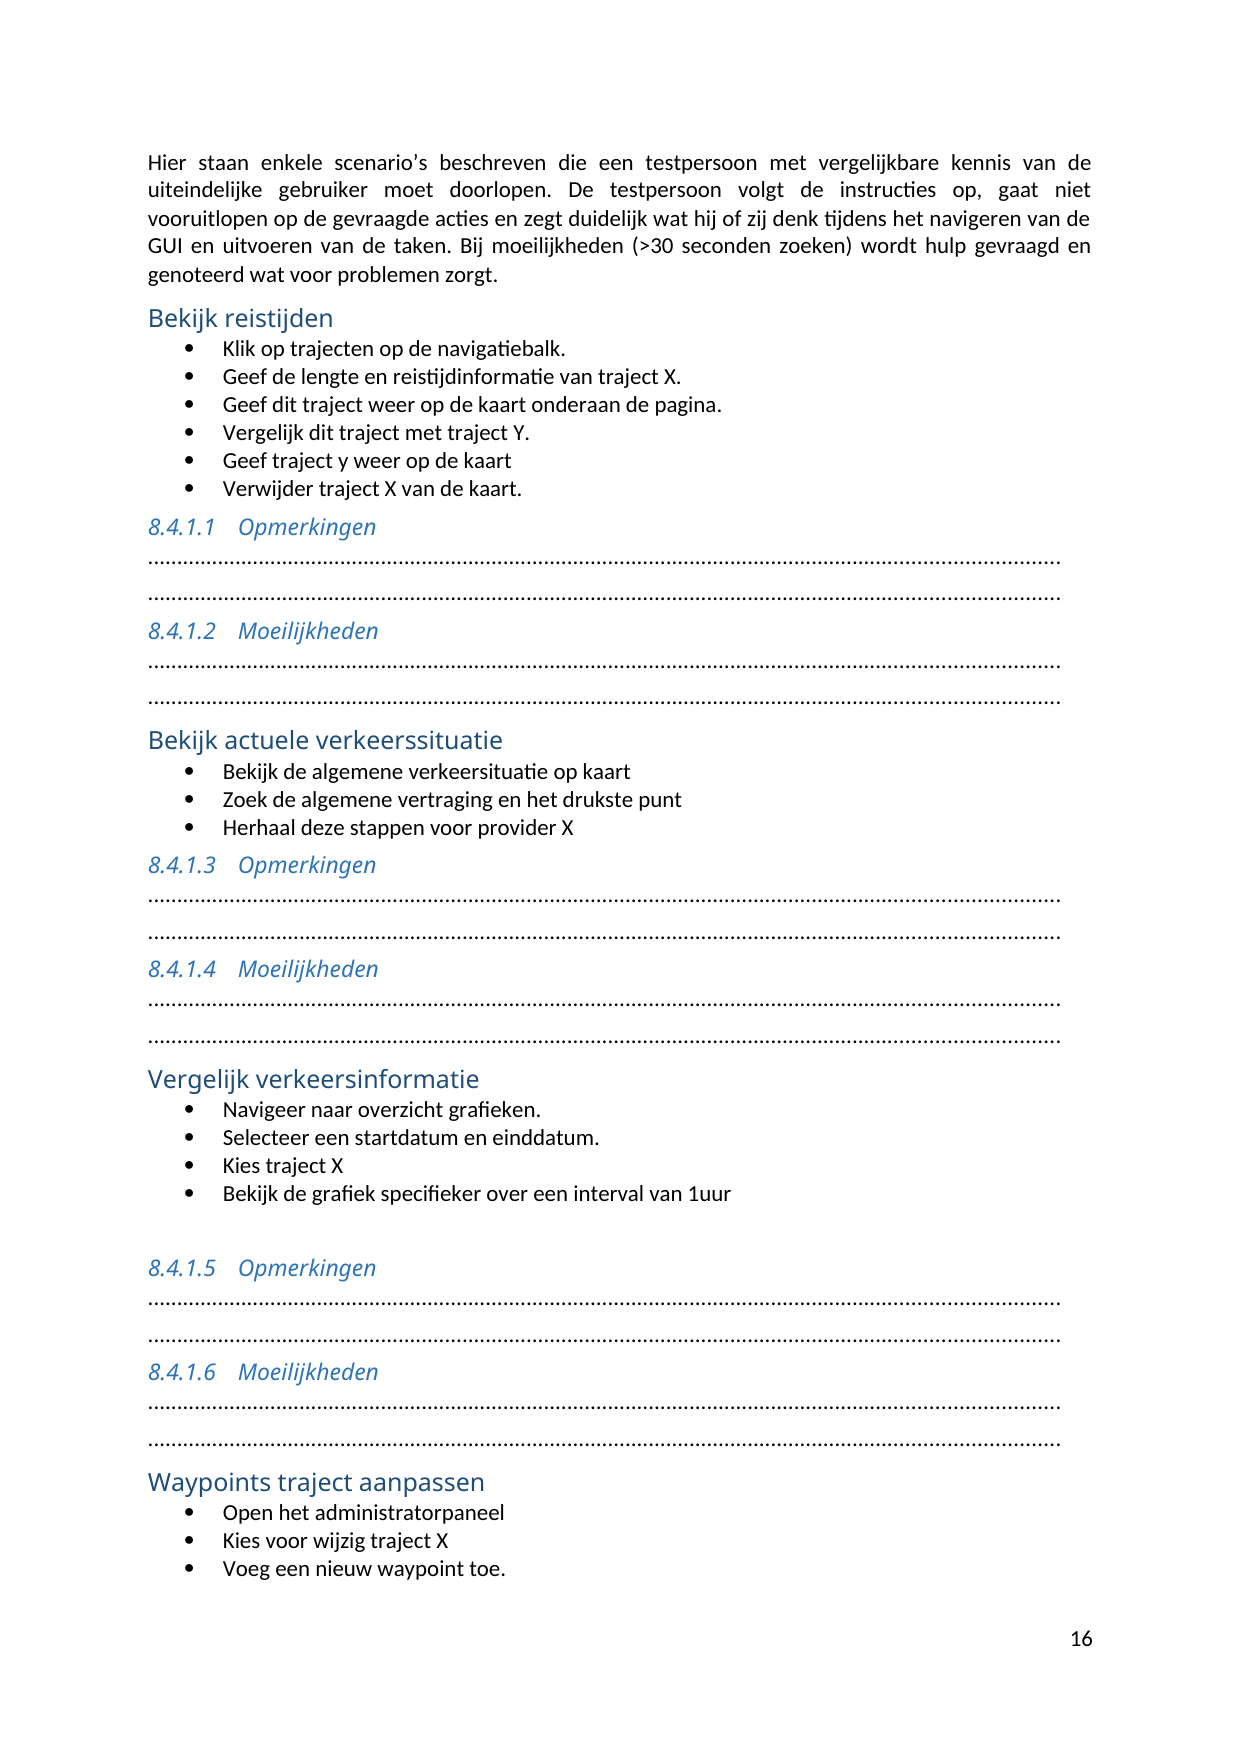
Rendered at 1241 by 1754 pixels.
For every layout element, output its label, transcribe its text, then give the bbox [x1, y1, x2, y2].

list Kies voor wijzig traject X [185, 1526, 1093, 1554]
list Kies traject X [185, 1151, 1093, 1179]
subtitle Bekijk actuele verkeerssituatie [148, 723, 1093, 757]
subtitle Vergelijk verkeersinformatie [148, 1061, 1093, 1095]
list Zoek de algemene vertraging en het drukste punt [185, 785, 1093, 813]
list Bekijk de algemene verkeersituatie op kaart [185, 757, 1093, 785]
list Geef dit traject weer op de kaart onderaan de pagina. [185, 390, 1093, 418]
subtitle Opmerkingen [148, 511, 1093, 542]
list Geef de lengte en reistijdinformatie van traject X. [185, 362, 1093, 390]
text Hier staan enkele scenario’s beschreven die een testpersoon met vergelijkbare kennis van de uiteindelijke gebruiker moet doorlopen. De testpersoon volgt de instructies op, gaat niet vooruitlopen op de gevraagde acties en zegt duidelijk wat hij of zij denk tijdens het navigeren van de GUI en uitvoeren van de taken. Bij moeilijkheden (>30 seconden zoeken) wordt hulp gevraagd en genoteerd wat voor problemen zorgt. [148, 148, 1093, 288]
list Navigeer naar overzicht grafieken. [185, 1095, 1093, 1123]
list Open het administratorpaneel [185, 1498, 1093, 1526]
subtitle Bekijk reistijden [148, 300, 1093, 334]
subtitle Opmerkingen [148, 849, 1093, 881]
subtitle Moeilijkheden [148, 953, 1093, 984]
list Geef traject y weer op de kaart [185, 446, 1093, 474]
subtitle Moeilijkheden [148, 615, 1093, 646]
list Bekijk de grafiek specifieker over een interval van 1uur [185, 1179, 1093, 1207]
subtitle Moeilijkheden [148, 1356, 1093, 1387]
list Voeg een nieuw waypoint toe. [185, 1554, 1093, 1582]
subtitle Waypoints traject aanpassen [148, 1464, 1093, 1498]
list Selecteer een startdatum en einddatum. [185, 1123, 1093, 1151]
list Klik op trajecten op de navigatiebalk. [185, 334, 1093, 362]
subtitle Opmerkingen [148, 1252, 1093, 1283]
list Vergelijk dit traject met traject Y. [185, 418, 1093, 446]
list Herhaal deze stappen voor provider X [185, 813, 1093, 841]
list Verwijder traject X van de kaart. [185, 474, 1093, 502]
